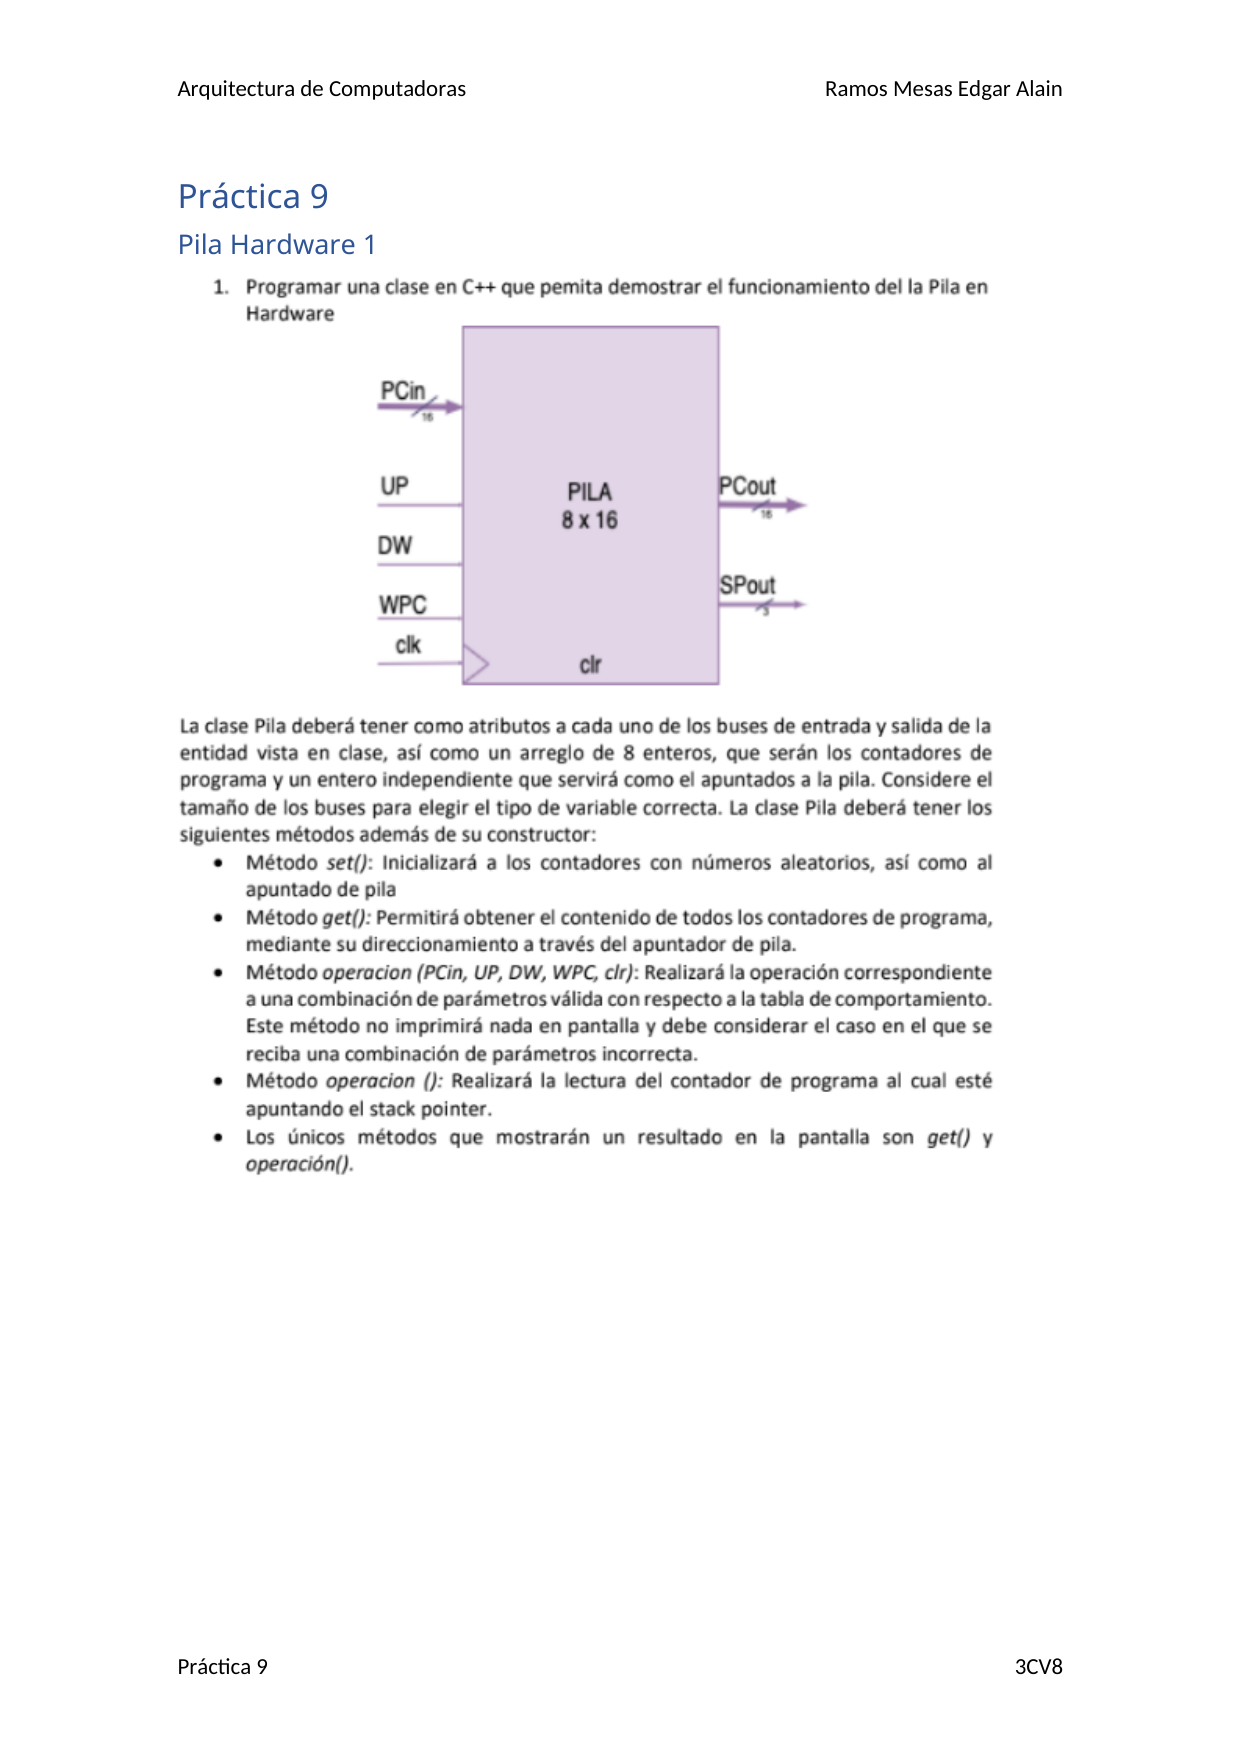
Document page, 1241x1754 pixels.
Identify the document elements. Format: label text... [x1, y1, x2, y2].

picture [177, 265, 1001, 1203]
subtitle Pila Hardware 1 [177, 226, 1063, 263]
subtitle Práctica 9 [177, 173, 1063, 218]
